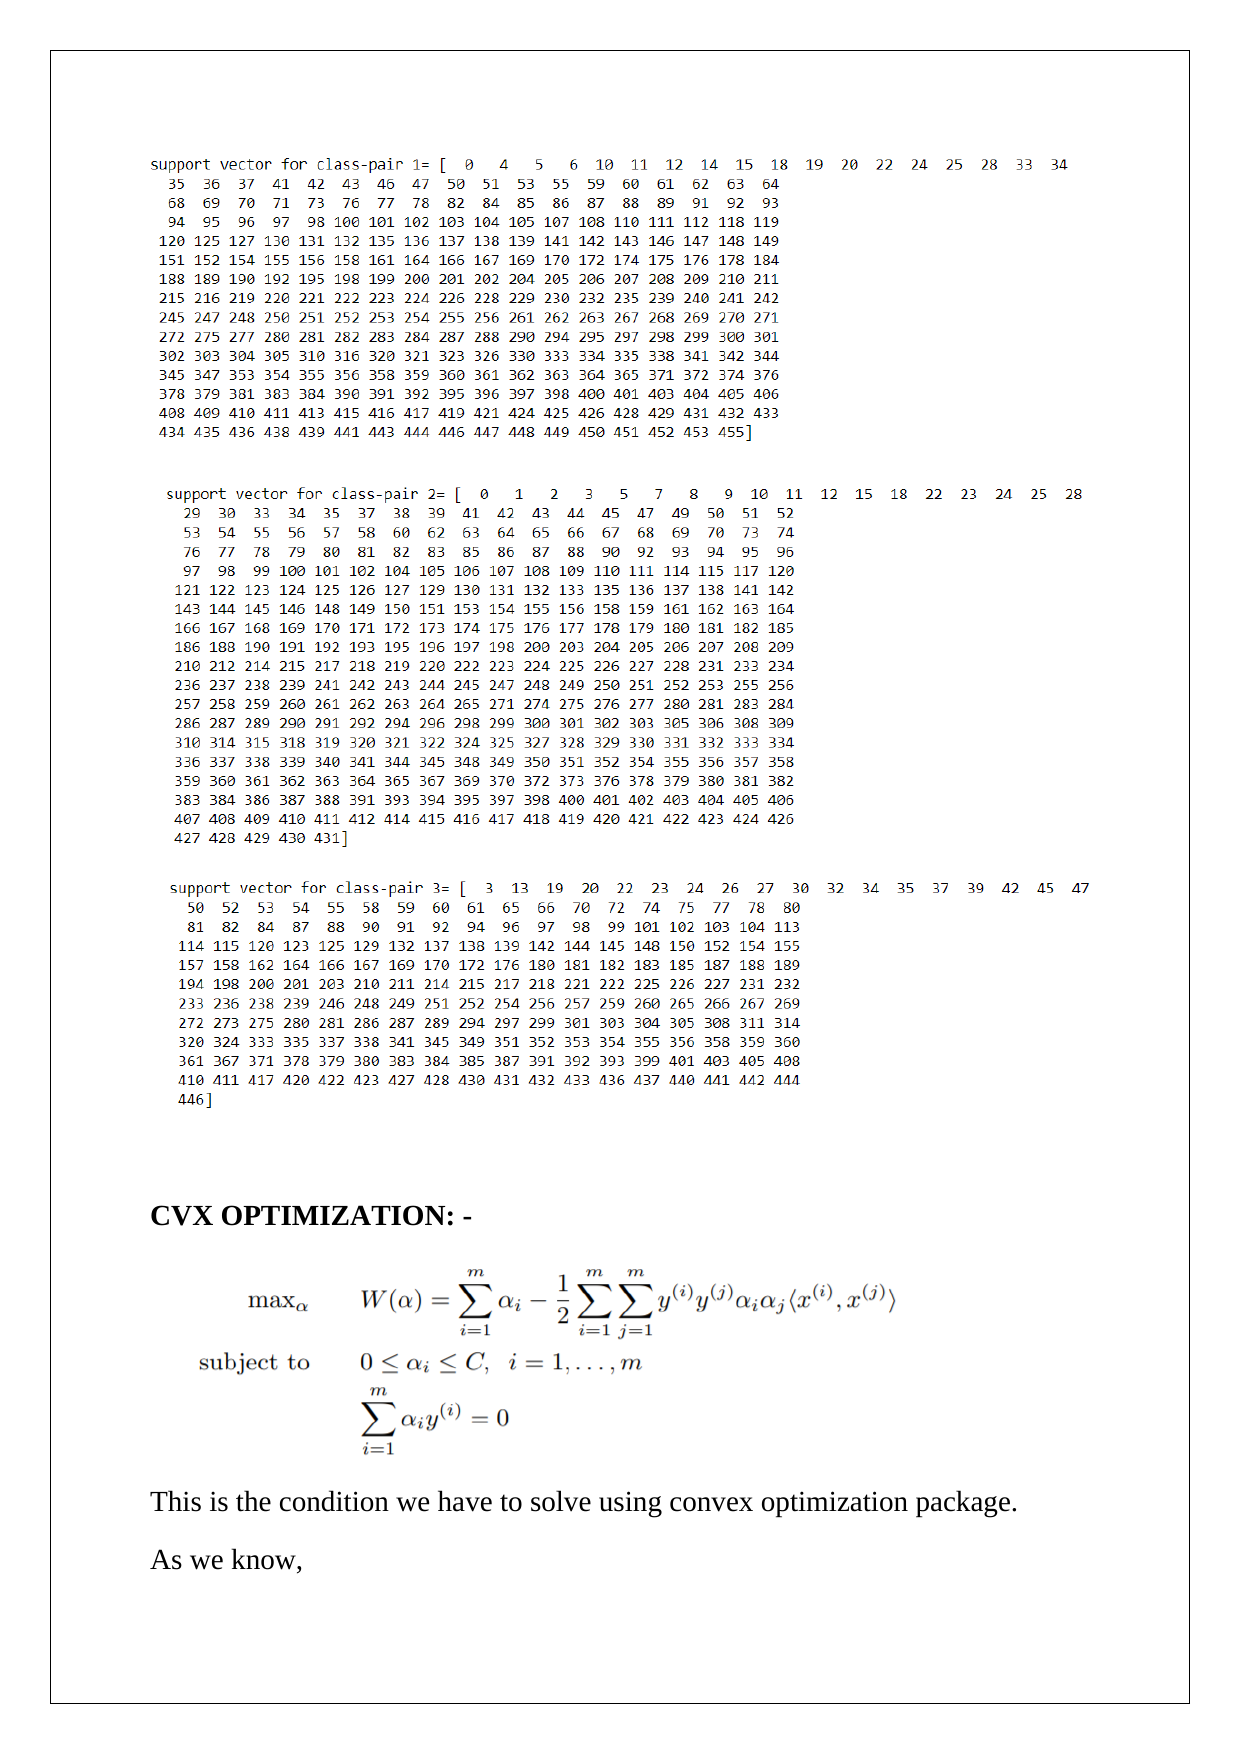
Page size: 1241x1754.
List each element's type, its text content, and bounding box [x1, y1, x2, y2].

picture [150, 872, 1091, 1115]
text This is the condition we have to solve using convex optimization package. [150, 1484, 1090, 1517]
picture [150, 150, 1091, 455]
text As we know, [150, 1542, 1090, 1576]
picture [150, 478, 1091, 848]
text CVX OPTIMIZATION: - [150, 1198, 1090, 1231]
picture [150, 1256, 904, 1460]
